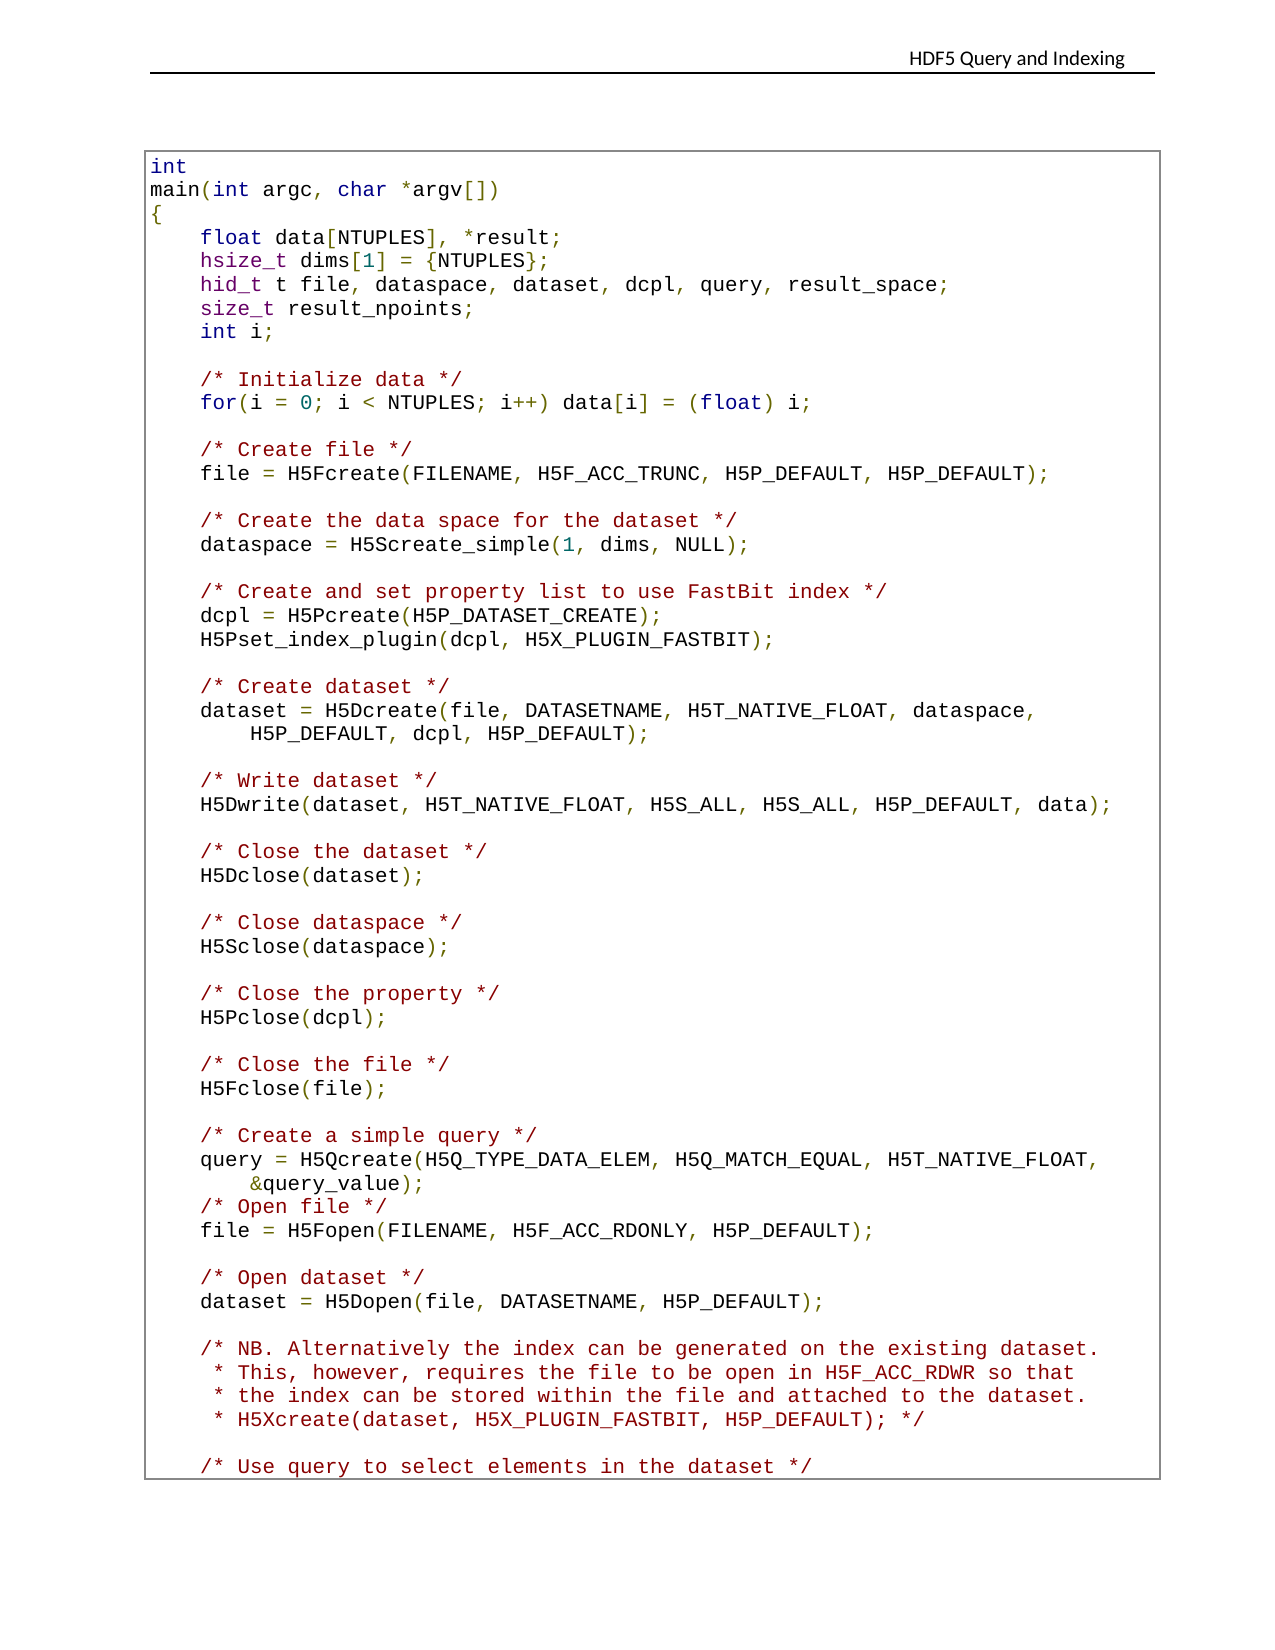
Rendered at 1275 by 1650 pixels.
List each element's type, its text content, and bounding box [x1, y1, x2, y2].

text size_t result_npoints; [150, 298, 1155, 321]
text dataspace = H5Screate_simple(1, dims, NULL); [150, 534, 1155, 558]
text dataset = H5Dopen(file, DATASETNAME, H5P_DEFAULT); [150, 1291, 1155, 1314]
text &query_value); [150, 1172, 1155, 1196]
text /* NB. Alternatively the index can be generated on the existing dataset. [150, 1338, 1155, 1362]
text { [150, 203, 1155, 227]
text * H5Xcreate(dataset, H5X_PLUGIN_FASTBIT, H5P_DEFAULT); */ [150, 1409, 1155, 1433]
text int [146, 152, 1159, 179]
text /* Create dataset */ [150, 676, 1155, 699]
text int i; [150, 321, 1155, 345]
text /* Close the property */ [150, 983, 1155, 1007]
text main(int argc, char *argv[]) [150, 179, 1155, 203]
text * the index can be stored within the file and attached to the dataset. [150, 1385, 1155, 1409]
text H5Fclose(file); [150, 1078, 1155, 1102]
text query = H5Qcreate(H5Q_TYPE_DATA_ELEM, H5Q_MATCH_EQUAL, H5T_NATIVE_FLOAT, [150, 1149, 1155, 1172]
text /* Create file */ [150, 439, 1155, 463]
text /* Open file */ [150, 1196, 1155, 1220]
text H5P_DEFAULT, dcpl, H5P_DEFAULT); [150, 723, 1155, 747]
text * This, however, requires the file to be open in H5F_ACC_RDWR so that [150, 1362, 1155, 1385]
text /* Close dataspace */ [150, 912, 1155, 936]
text /* Write dataset */ [150, 771, 1155, 794]
text /* Create and set property list to use FastBit index */ [150, 581, 1155, 605]
text H5Sclose(dataspace); [150, 936, 1155, 960]
text dataset = H5Dcreate(file, DATASETNAME, H5T_NATIVE_FLOAT, dataspace, [150, 699, 1155, 723]
text hsize_t dims[1] = {NTUPLES}; [150, 250, 1155, 274]
text /* Open dataset */ [150, 1267, 1155, 1291]
text for(i = 0; i < NTUPLES; i++) data[i] = (float) i; [150, 392, 1155, 416]
text /* Close the file */ [150, 1054, 1155, 1078]
text /* Create a simple query */ [150, 1125, 1155, 1149]
text dcpl = H5Pcreate(H5P_DATASET_CREATE); [150, 605, 1155, 629]
text float data[NTUPLES], *result; [150, 227, 1155, 250]
text /* Initialize data */ [150, 368, 1155, 392]
text H5Pset_index_plugin(dcpl, H5X_PLUGIN_FASTBIT); [150, 629, 1155, 652]
text /* Close the dataset */ [150, 841, 1155, 865]
text /* Use query to select elements in the dataset */ [150, 1456, 1155, 1478]
text H5Dwrite(dataset, H5T_NATIVE_FLOAT, H5S_ALL, H5S_ALL, H5P_DEFAULT, data); [150, 794, 1155, 818]
text /* Create the data space for the dataset */ [150, 510, 1155, 534]
text file = H5Fcreate(FILENAME, H5F_ACC_TRUNC, H5P_DEFAULT, H5P_DEFAULT); [150, 463, 1155, 487]
text file = H5Fopen(FILENAME, H5F_ACC_RDONLY, H5P_DEFAULT); [150, 1220, 1155, 1243]
text H5Dclose(dataset); [150, 865, 1155, 889]
text H5Pclose(dcpl); [150, 1007, 1155, 1031]
text hid_t t file, dataspace, dataset, dcpl, query, result_space; [150, 274, 1155, 298]
